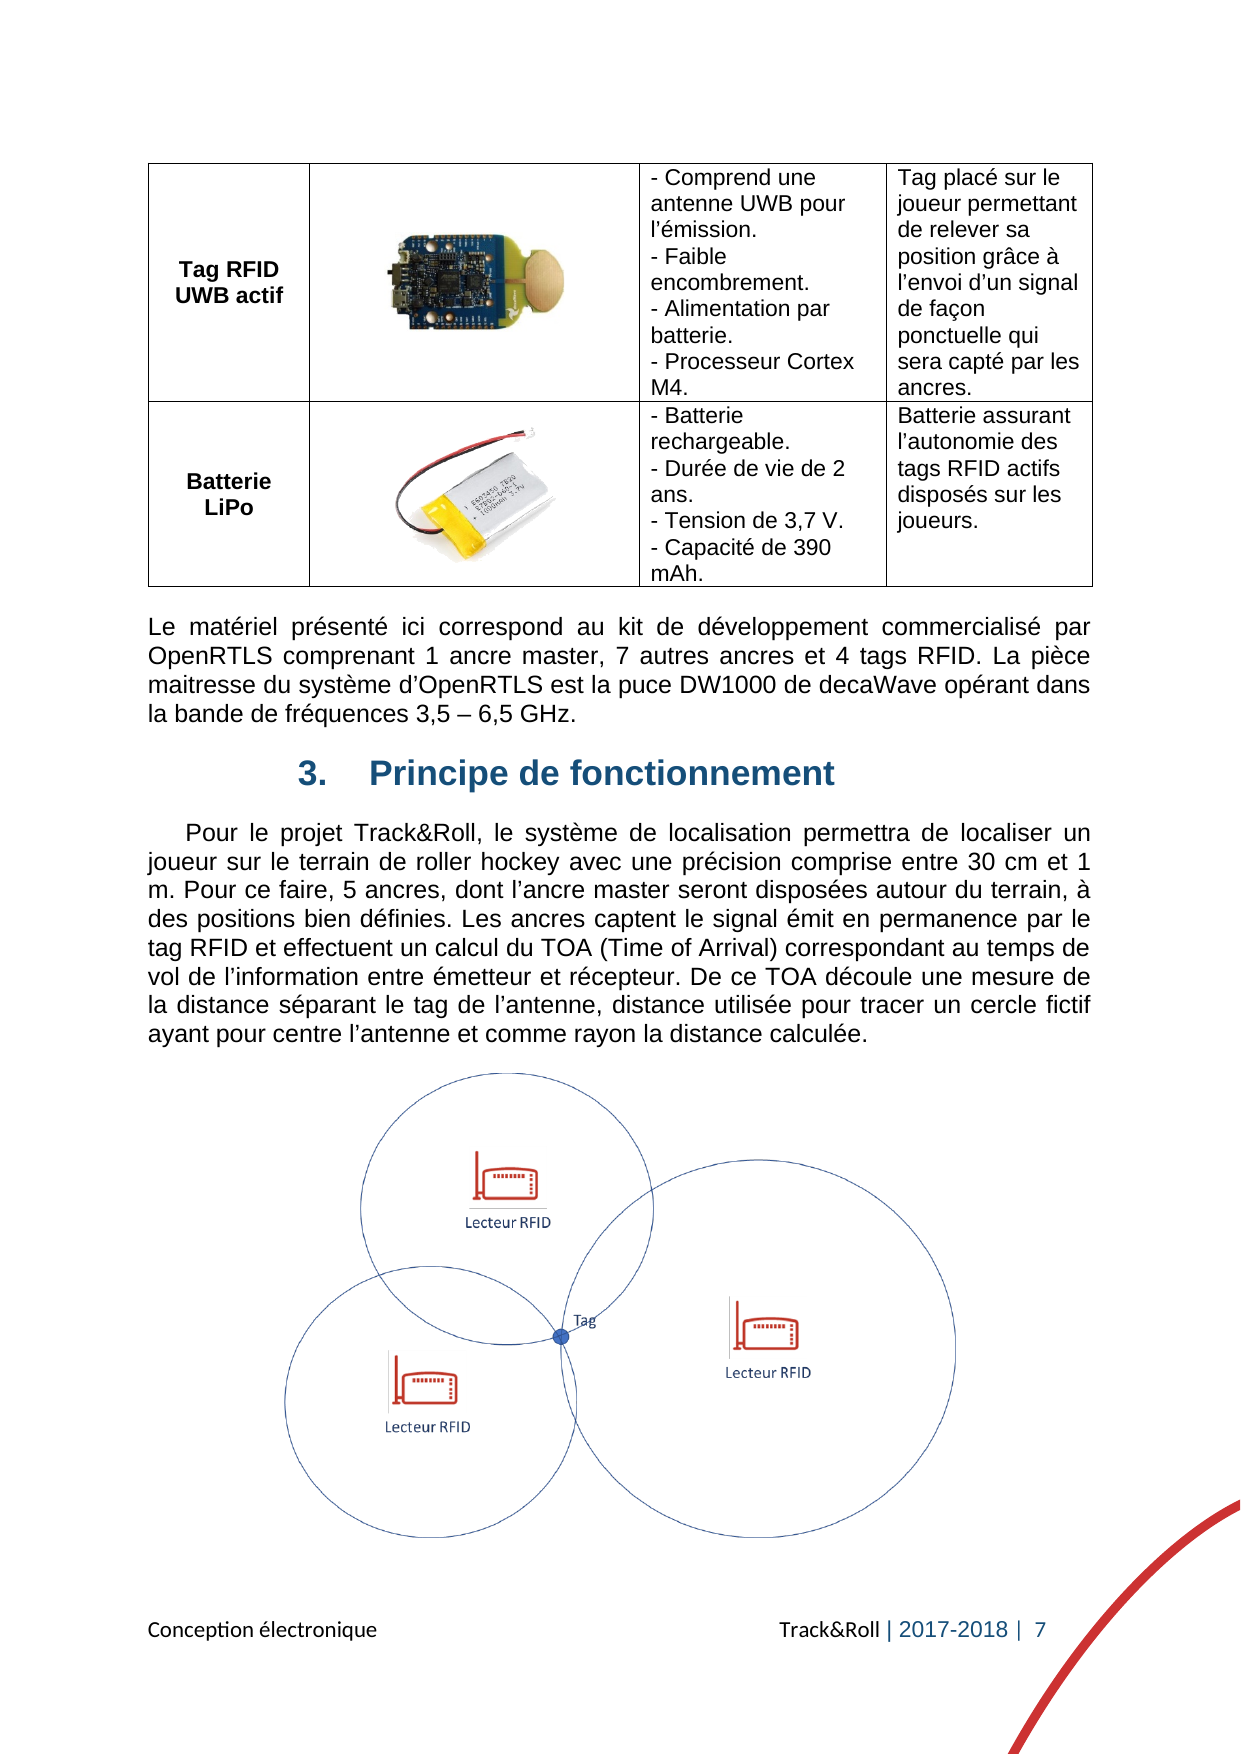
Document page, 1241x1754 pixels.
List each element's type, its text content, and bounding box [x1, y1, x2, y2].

text Pour le projet Track&Roll, le système de localisation permettra de localiser un joueur sur le terrain de roller hockey avec une précision comprise entre 30 cm et 1 m. Pour ce faire, 5 ancres, dont l’ancre master seront disposées autour du terrain, à des positions bien définies. Les ancres captent le signal émit en permanence par le tag RFID et effectuent un calcul du TOA (Time of Arrival) correspondant au temps de vol de l’information entre émetteur et récepteur. De ce TOA découle une mesure de la distance séparant le tag de l’antenne, distance utilisée pour tracer un cercle fictif ayant pour centre l’antenne et comme rayon la distance calculée. [148, 818, 1092, 1048]
table_cell Tag RFID UWB actif [149, 164, 309, 401]
table_cell [310, 402, 639, 586]
text Le matériel présenté ici correspond au kit de développement commercialisé par OpenRTLS comprenant 1 ancre master, 7 autres ancres et 4 tags RFID. La pièce maitresse du système d’OpenRTLS est la puce DW1000 de decaWave opérant dans la bande de fréquences 3,5 – 6,5 GHz. [148, 612, 1092, 727]
table_cell Tag placé sur le joueur permettant de relever sa position grâce à l’envoi d’un signal de façon ponctuelle qui sera capté par les ancres. [887, 164, 1092, 401]
table_cell [310, 164, 639, 401]
subtitle Principe de fonctionnement [298, 752, 1092, 793]
table_cell - Comprend une antenne UWB pour l’émission. - Faible encombrement. - Alimentation par batterie. - Processeur Cortex M4. [640, 164, 886, 401]
table_cell Batterie assurant l’autonomie des tags RFID actifs disposés sur les joueurs. [887, 402, 1092, 586]
picture [284, 1073, 956, 1538]
picture [384, 232, 565, 332]
picture [388, 423, 561, 564]
table_cell Batterie LiPo [149, 402, 309, 586]
table_cell - Batterie rechargeable. - Durée de vie de 2 ans. - Tension de 3,7 V. - Capacité de 390 mAh. [640, 402, 886, 586]
